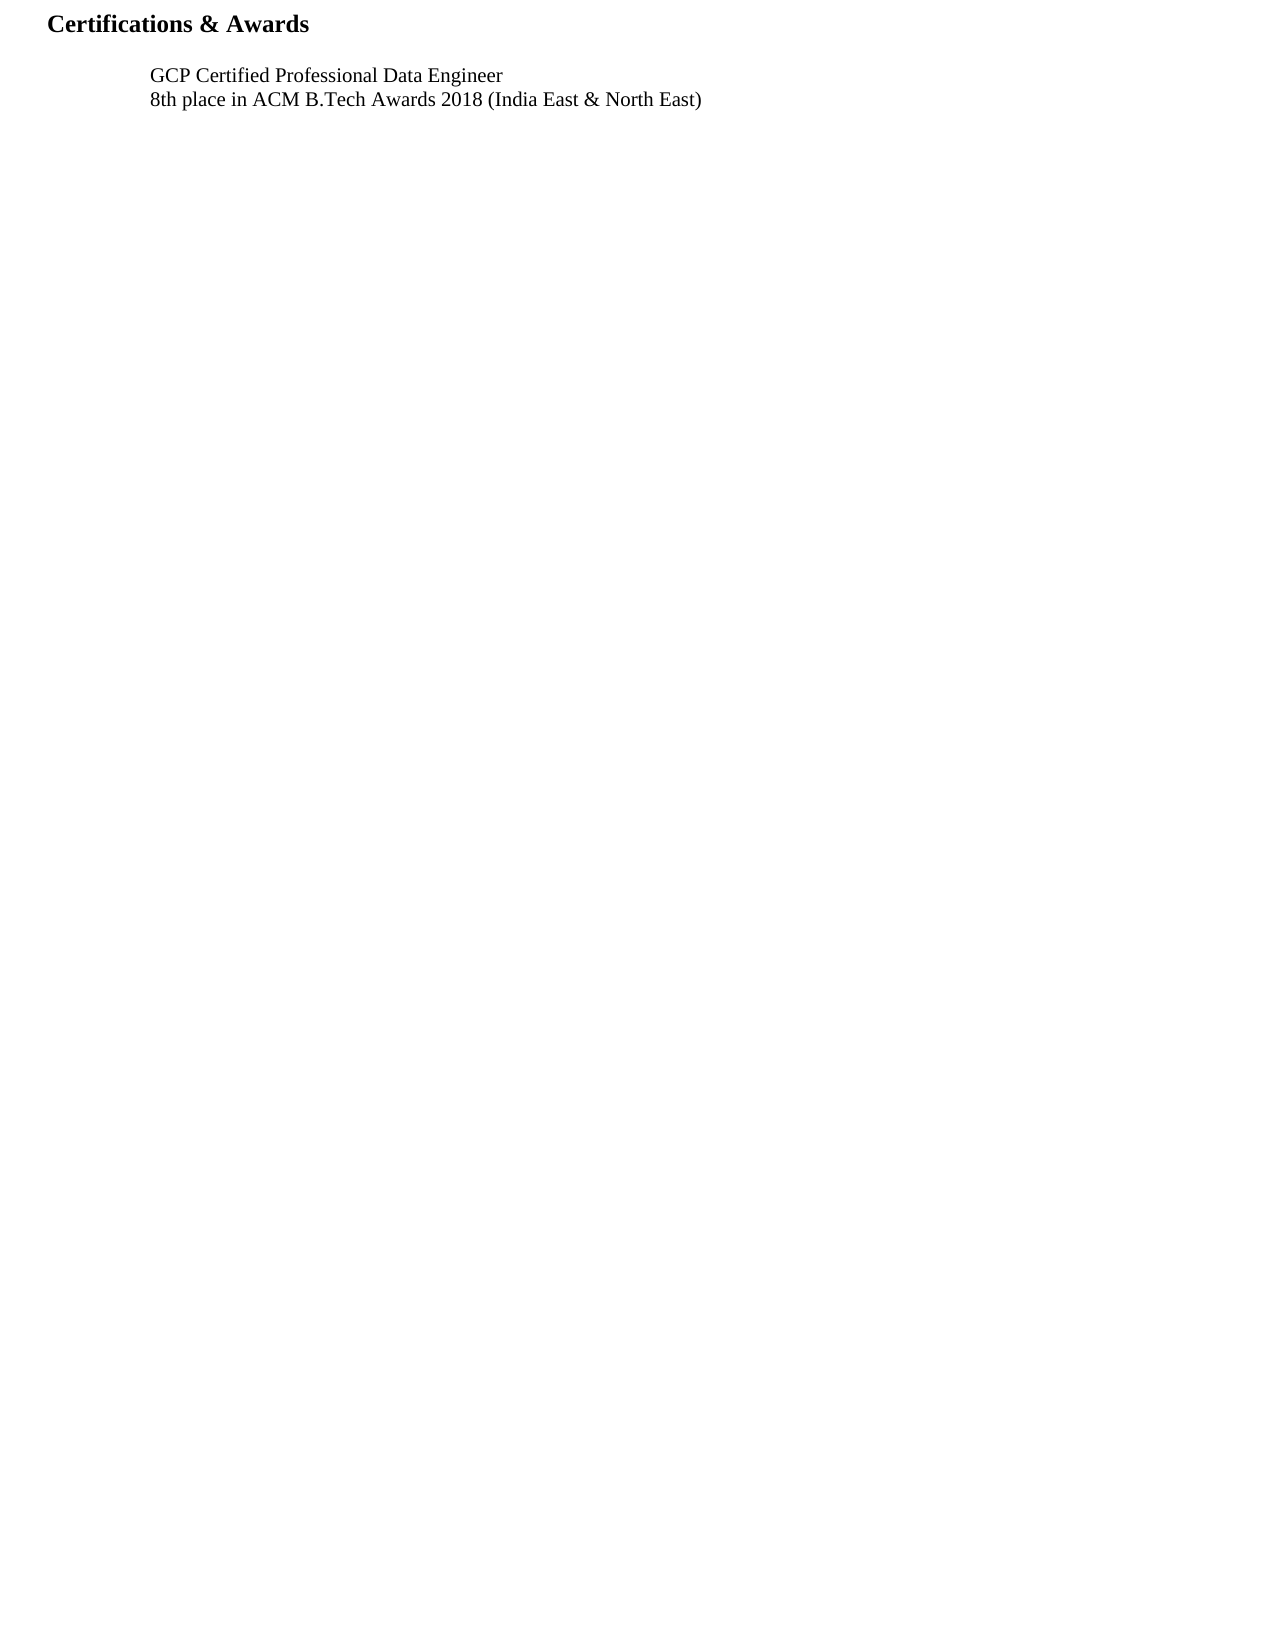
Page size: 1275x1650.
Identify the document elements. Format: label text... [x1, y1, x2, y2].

subtitle Certifications & Awards [47, 9, 1191, 38]
text GCP Certified Professional Data Engineer 8th place in ACM B.Tech Awards 2018 (India East & North East) [150, 63, 1125, 111]
